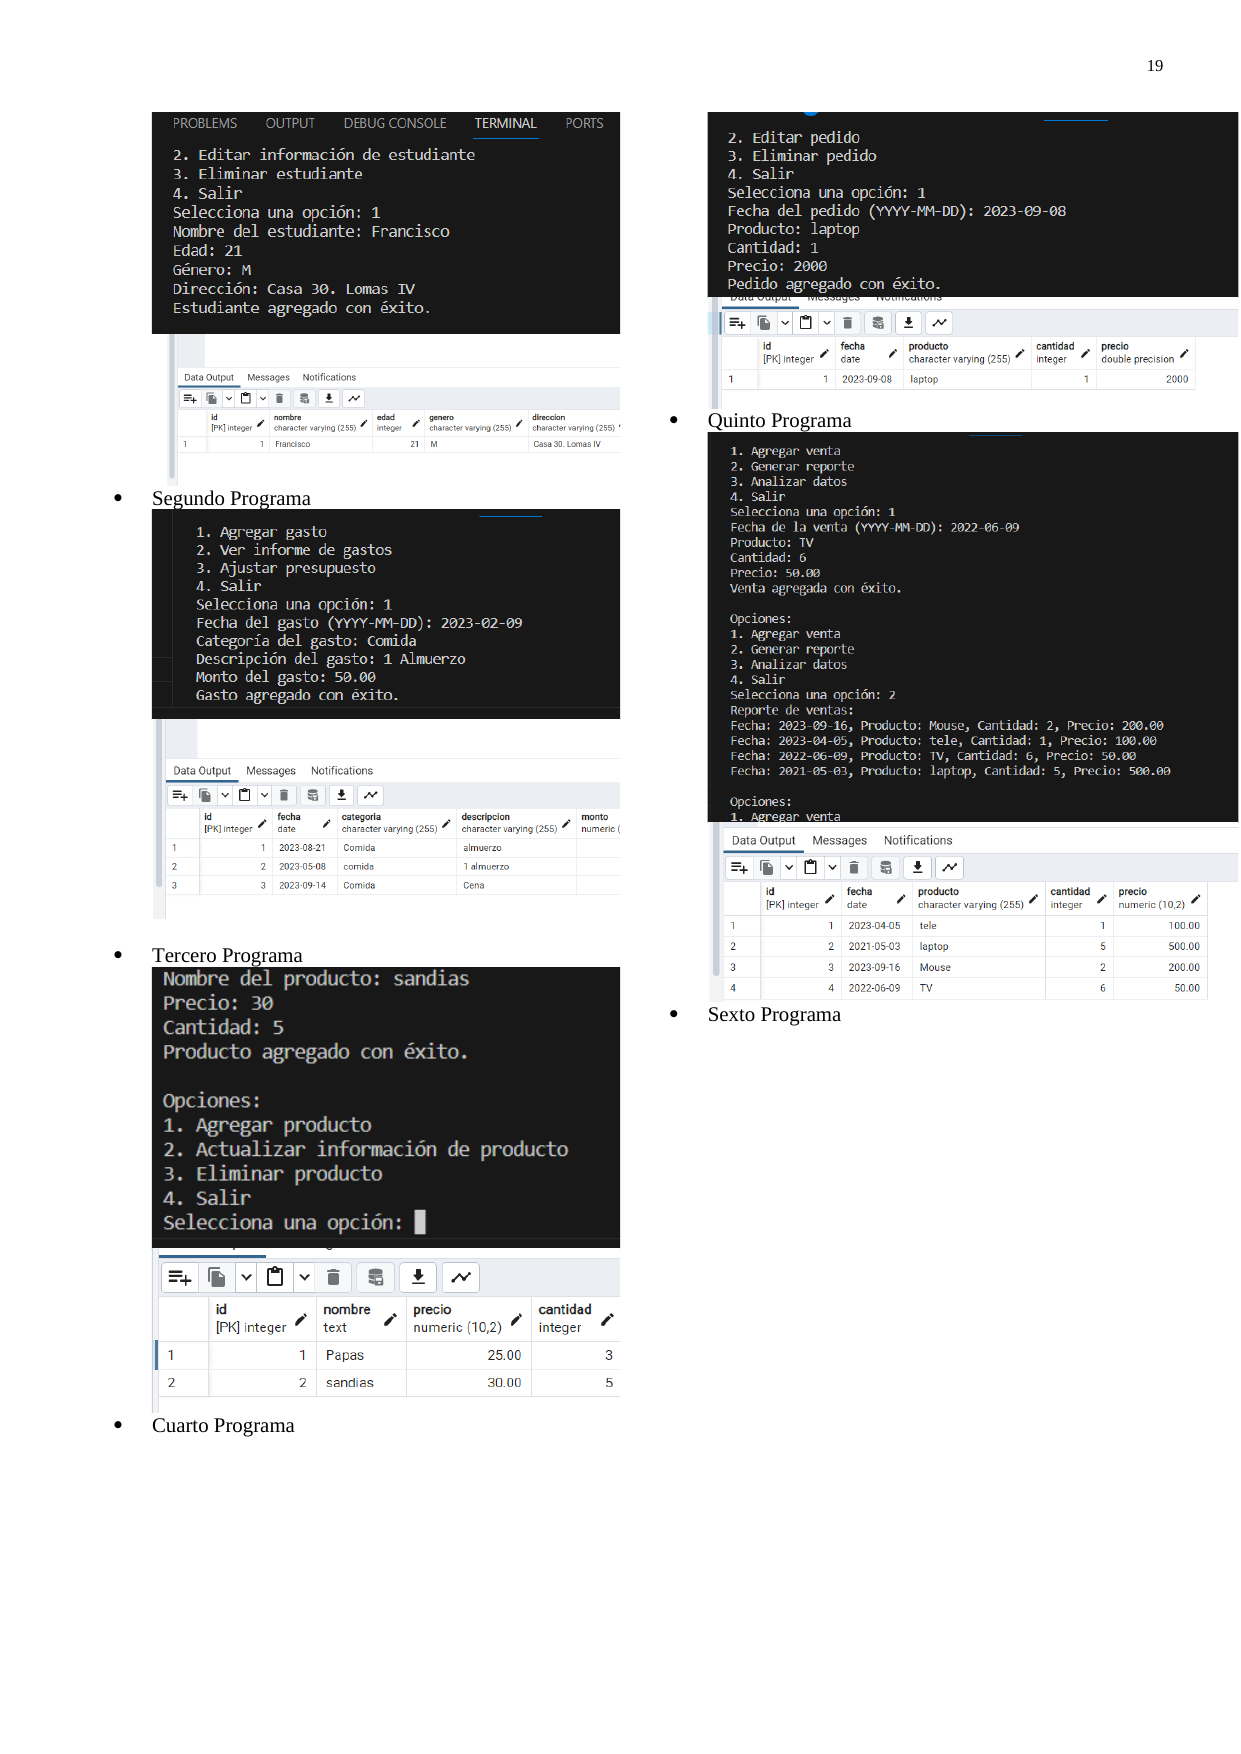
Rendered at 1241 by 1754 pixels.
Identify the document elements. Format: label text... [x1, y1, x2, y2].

picture [151, 112, 621, 486]
list Segundo Programa [114, 486, 608, 509]
list Quinto Programa [670, 408, 1163, 432]
list Sexto Programa [670, 1002, 1163, 1026]
picture [707, 112, 1239, 409]
picture [151, 967, 621, 1413]
picture [151, 509, 621, 919]
list Tercero Programa [114, 943, 608, 967]
picture [707, 432, 1239, 1002]
list Cuarto Programa [114, 1413, 608, 1437]
